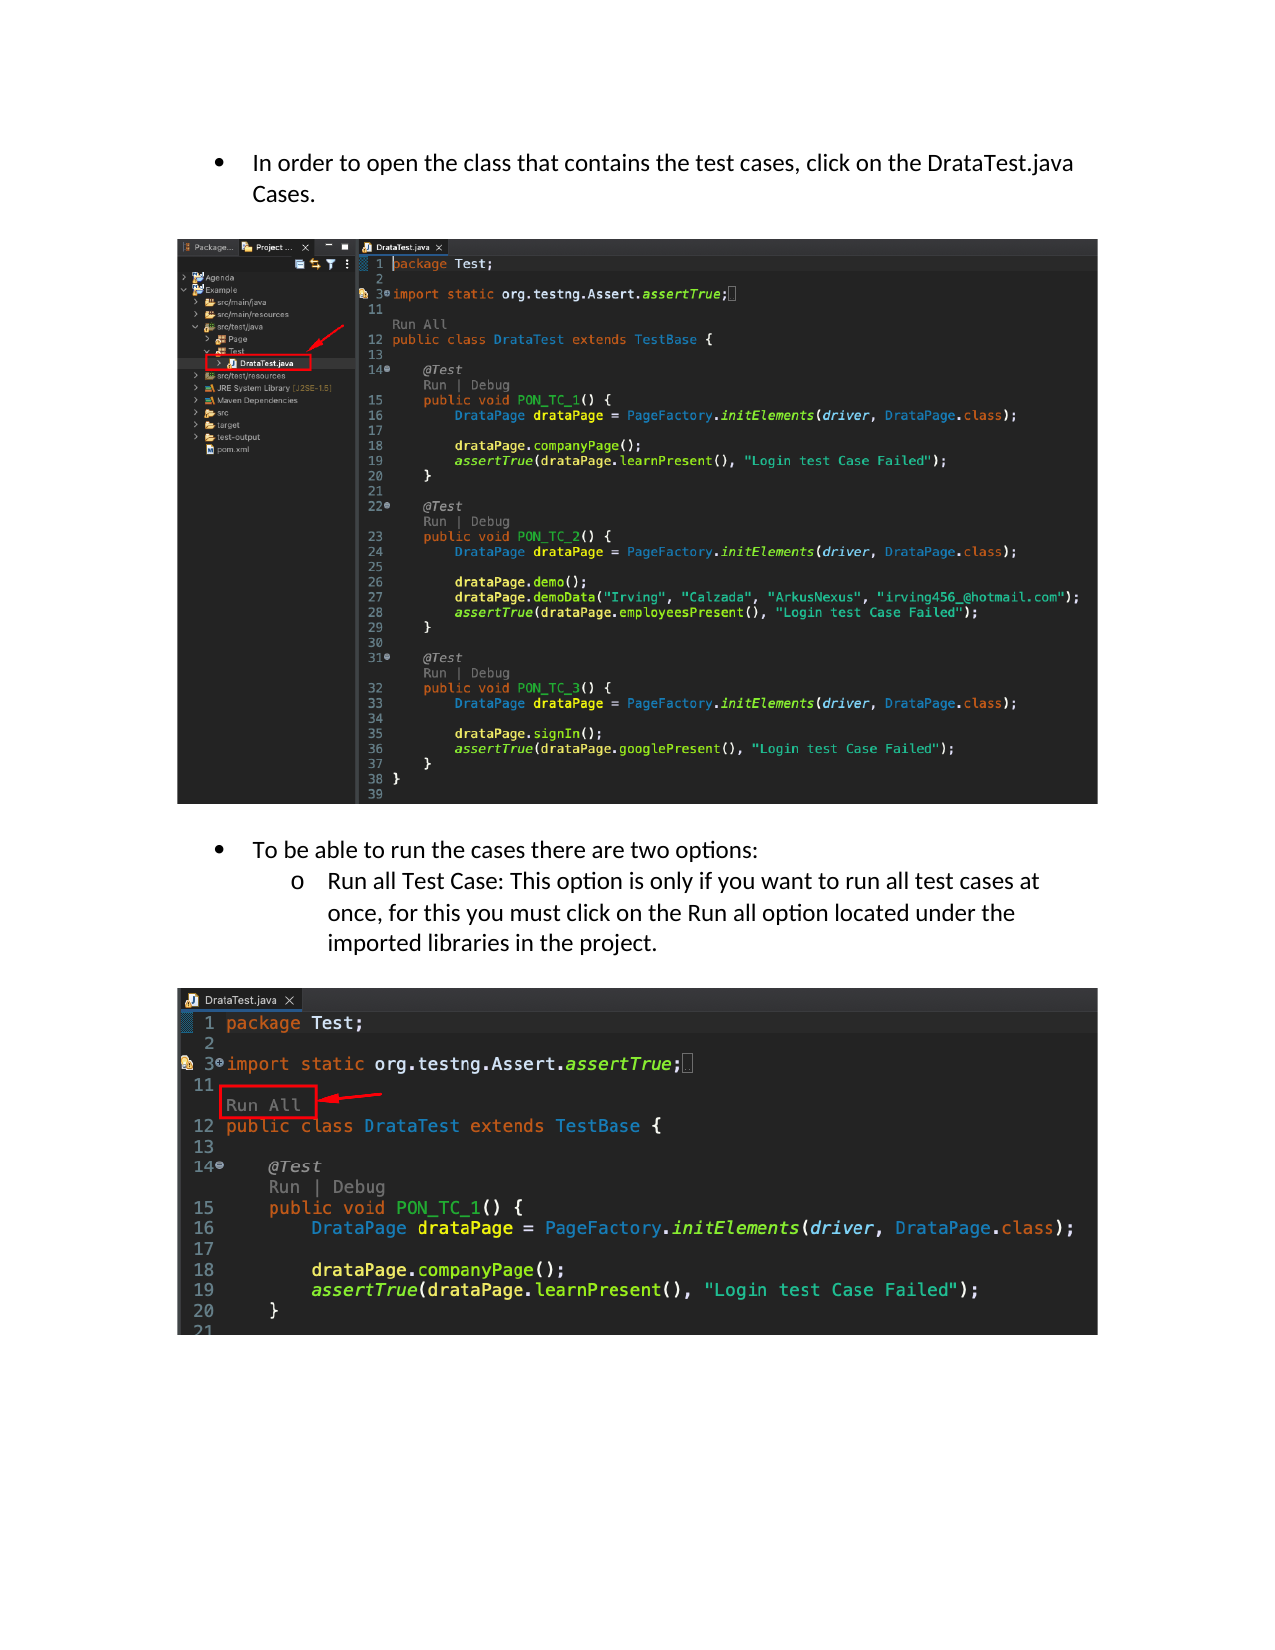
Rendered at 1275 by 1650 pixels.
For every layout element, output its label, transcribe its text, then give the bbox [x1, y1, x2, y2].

list In order to open the class that contains the test cases, click on the DrataTest.java Cases. [215, 148, 1098, 209]
list To be able to run the cases there are two options: [215, 834, 1098, 865]
picture [177, 988, 1098, 1335]
list Run all Test Case: This option is only if you want to run all test cases at once, for this you must click on the Run all option located under the imported libraries in the project. [290, 865, 1098, 958]
picture [177, 239, 1098, 804]
